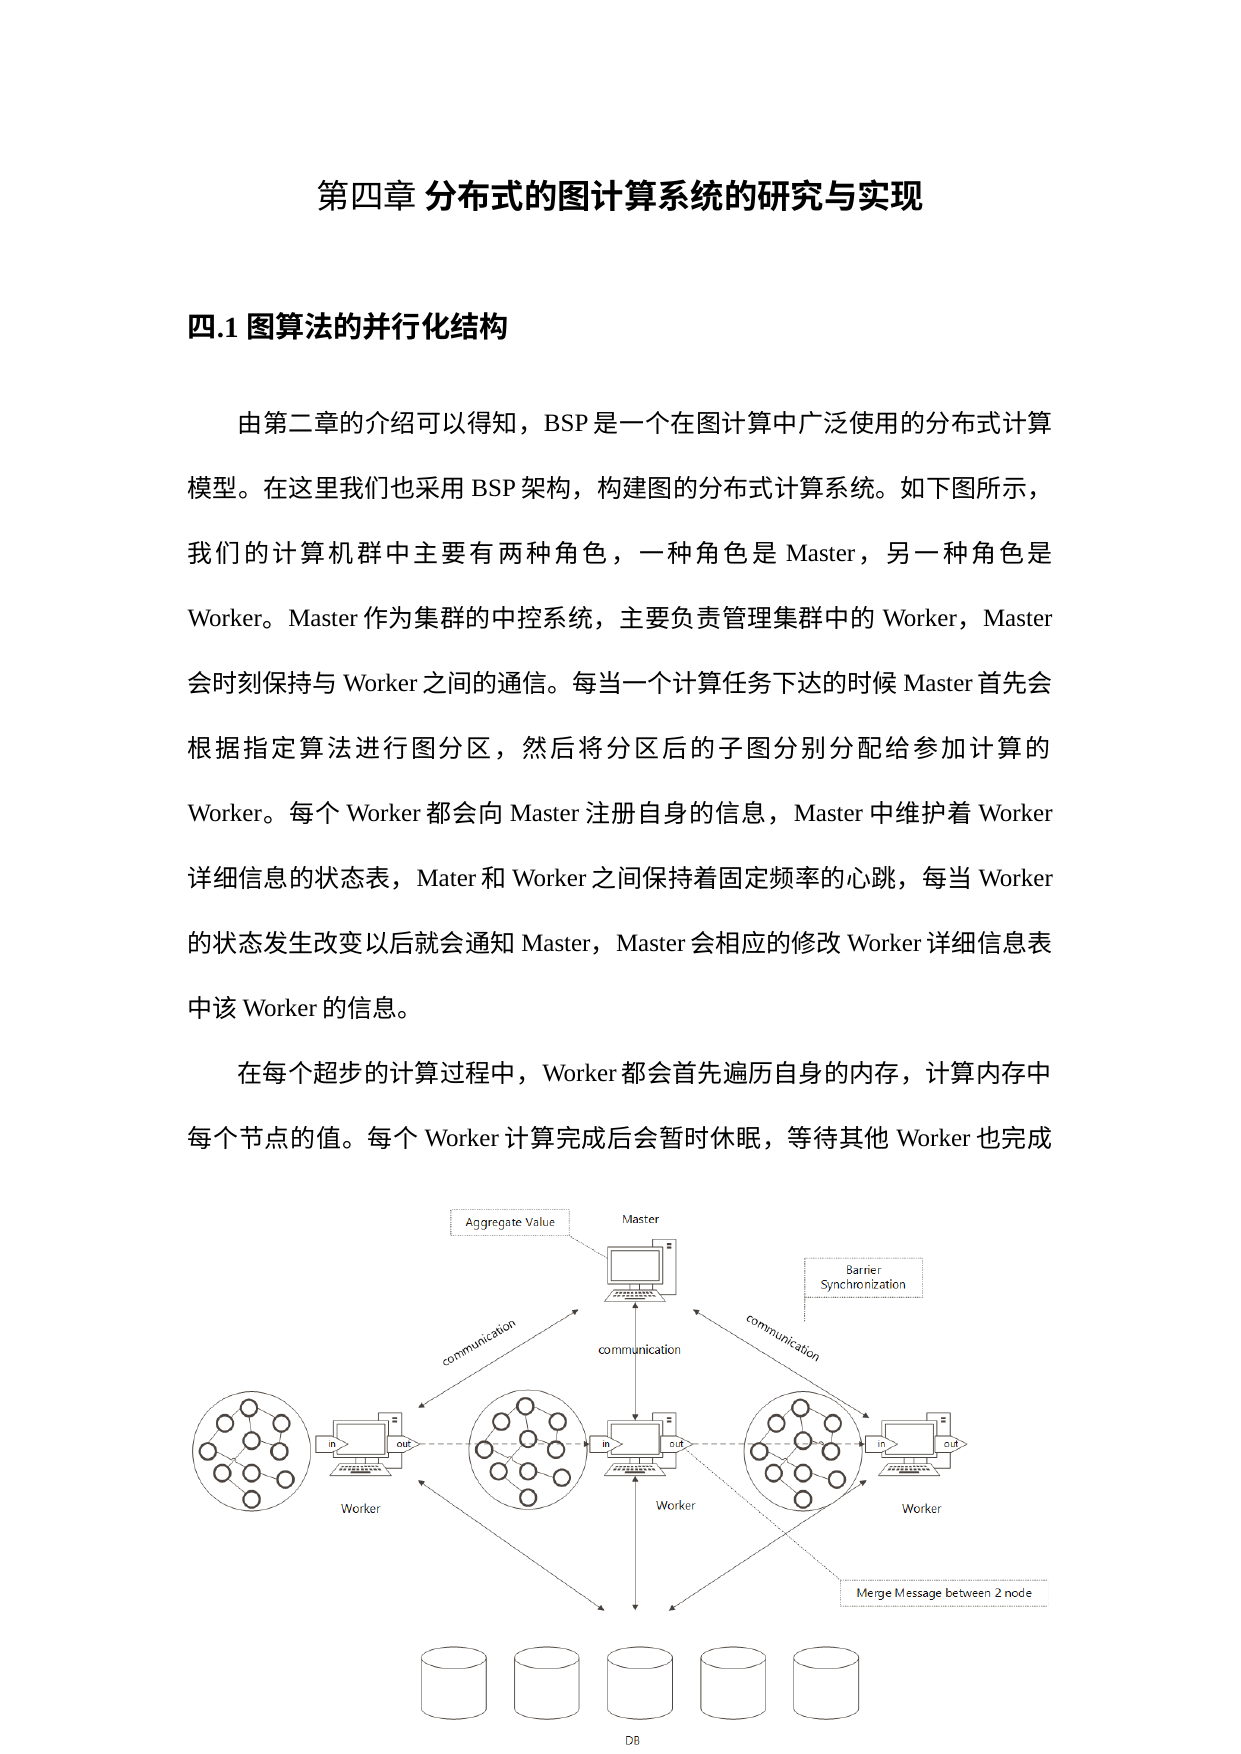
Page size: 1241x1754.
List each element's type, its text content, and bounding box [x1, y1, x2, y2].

text 由第二章的介绍可以得知，BSP是一个在图计算中广泛使用的分布式计算模型。在这里我们也采用BSP架构，构建图的分布式计算系统。如下图所示，我们的计算机群中主要有两种角色，一种角色是Master，另一种角色是Worker。Master作为集群的中控系统，主要负责管理集群中的Worker，Master会时刻保持与Worker之间的通信。每当一个计算任务下达的时候Master首先会根据指定算法进行图分区，然后将分区后的子图分别分配给参加计算的Worker。每个Worker都会向Master注册自身的信息，Master中维护着Worker详细信息的状态表，Mater和Worker之间保持着固定频率的心跳，每当Worker的状态发生改变以后就会通知Master，Master会相应的修改Worker详细信息表中该Worker的信息。 [187, 389, 1053, 1039]
text 分布式的图计算系统的研究与实现 [187, 162, 1053, 227]
text 图算法的并行化结构 [187, 292, 1053, 357]
picture [191, 1207, 1049, 1754]
text 在每个超步的计算过程中，Worker都会首先遍历自身的内存，计算内存中每个节点的值。每个Worker计算完成后会暂时休眠，等待其他Worker也完成自身任务的计算，当所有的Worker都计算完毕以后，他们之间会进行互相通信，计算出关联节点的信息，最后统一由Master更新所有节点的值。 [187, 1039, 1053, 1169]
